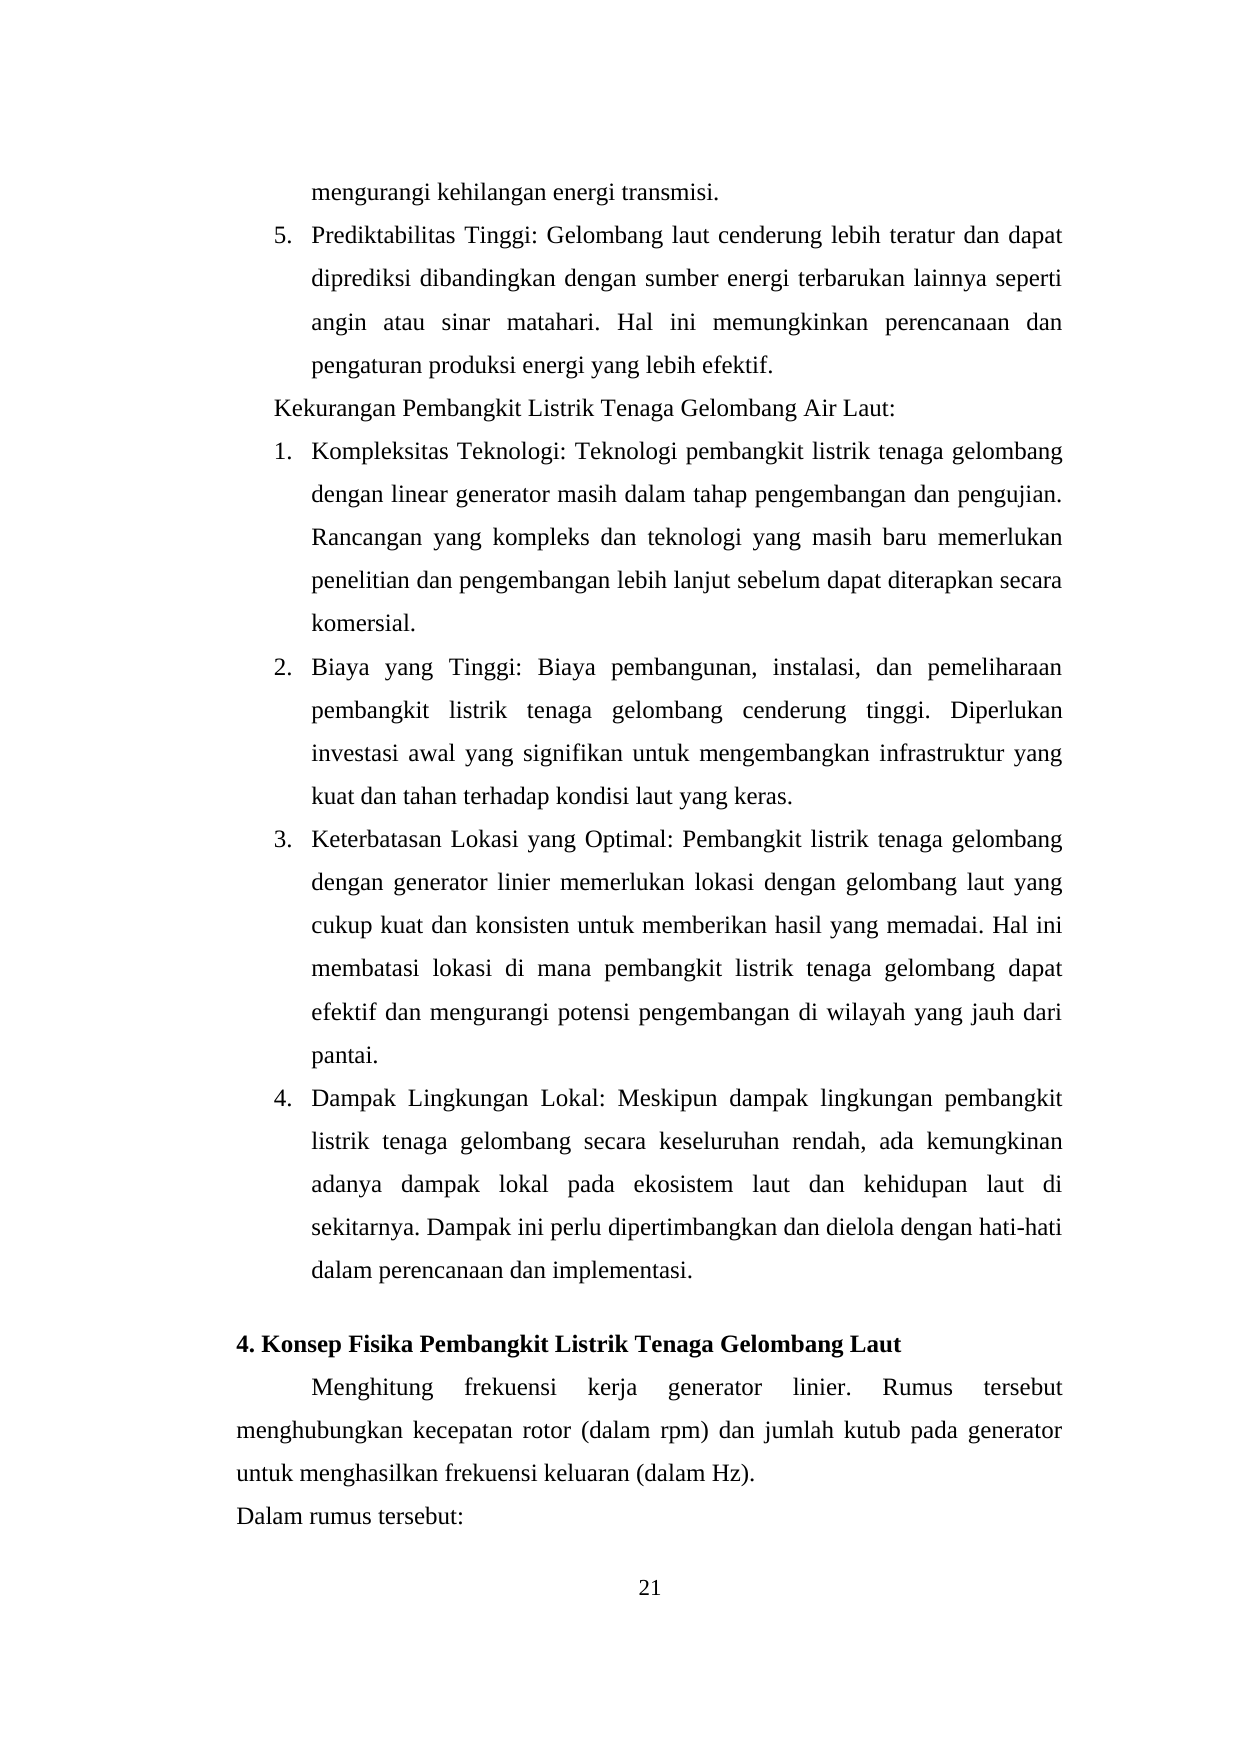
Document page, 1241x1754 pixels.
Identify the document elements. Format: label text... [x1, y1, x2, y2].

list Kompleksitas Teknologi: Teknologi pembangkit listrik tenaga gelombang dengan linear generator masih dalam tahap pengembangan dan pengujian. Rancangan yang kompleks dan teknologi yang masih baru memerlukan penelitian dan pengembangan lebih lanjut sebelum dapat diterapkan secara komersial. [274, 436, 1063, 637]
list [274, 177, 1063, 206]
subtitle 4. Konsep Fisika Pembangkit Listrik Tenaga Gelombang Laut [236, 1329, 1063, 1358]
list Dampak Lingkungan Lokal: Meskipun dampak lingkungan pembangkit listrik tenaga gelombang secara keseluruhan rendah, ada kemungkinan adanya dampak lokal pada ekosistem laut dan kehidupan laut di sekitarnya. Dampak ini perlu dipertimbangkan dan dielola dengan hati-hati dalam perencanaan dan implementasi. [274, 1083, 1063, 1284]
list Prediktabilitas Tinggi: Gelombang laut cenderung lebih teratur dan dapat diprediksi dibandingkan dengan sumber energi terbarukan lainnya seperti angin atau sinar matahari. Hal ini memungkinkan perencanaan dan pengaturan produksi energi yang lebih efektif. [274, 220, 1063, 378]
list Kekurangan Pembangkit Listrik Tenaga Gelombang Air Laut: [274, 393, 1063, 422]
list Keterbatasan Lokasi yang Optimal: Pembangkit listrik tenaga gelombang dengan generator linier memerlukan lokasi dengan gelombang laut yang cukup kuat dan konsisten untuk memberikan hasil yang memadai. Hal ini membatasi lokasi di mana pembangkit listrik tenaga gelombang dapat efektif dan mengurangi potensi pengembangan di wilayah yang jauh dari pantai. [274, 824, 1063, 1068]
list Biaya yang Tinggi: Biaya pembangunan, instalasi, dan pemeliharaan pembangkit listrik tenaga gelombang cenderung tinggi. Diperlukan investasi awal yang signifikan untuk mengembangkan infrastruktur yang kuat dan tahan terhadap kondisi laut yang keras. [274, 652, 1063, 810]
text Dalam rumus tersebut: [236, 1501, 1063, 1530]
text Menghitung frekuensi kerja generator linier. Rumus tersebut menghubungkan kecepatan rotor (dalam rpm) dan jumlah kutub pada generator untuk menghasilkan frekuensi keluaran (dalam Hz). [236, 1372, 1063, 1487]
